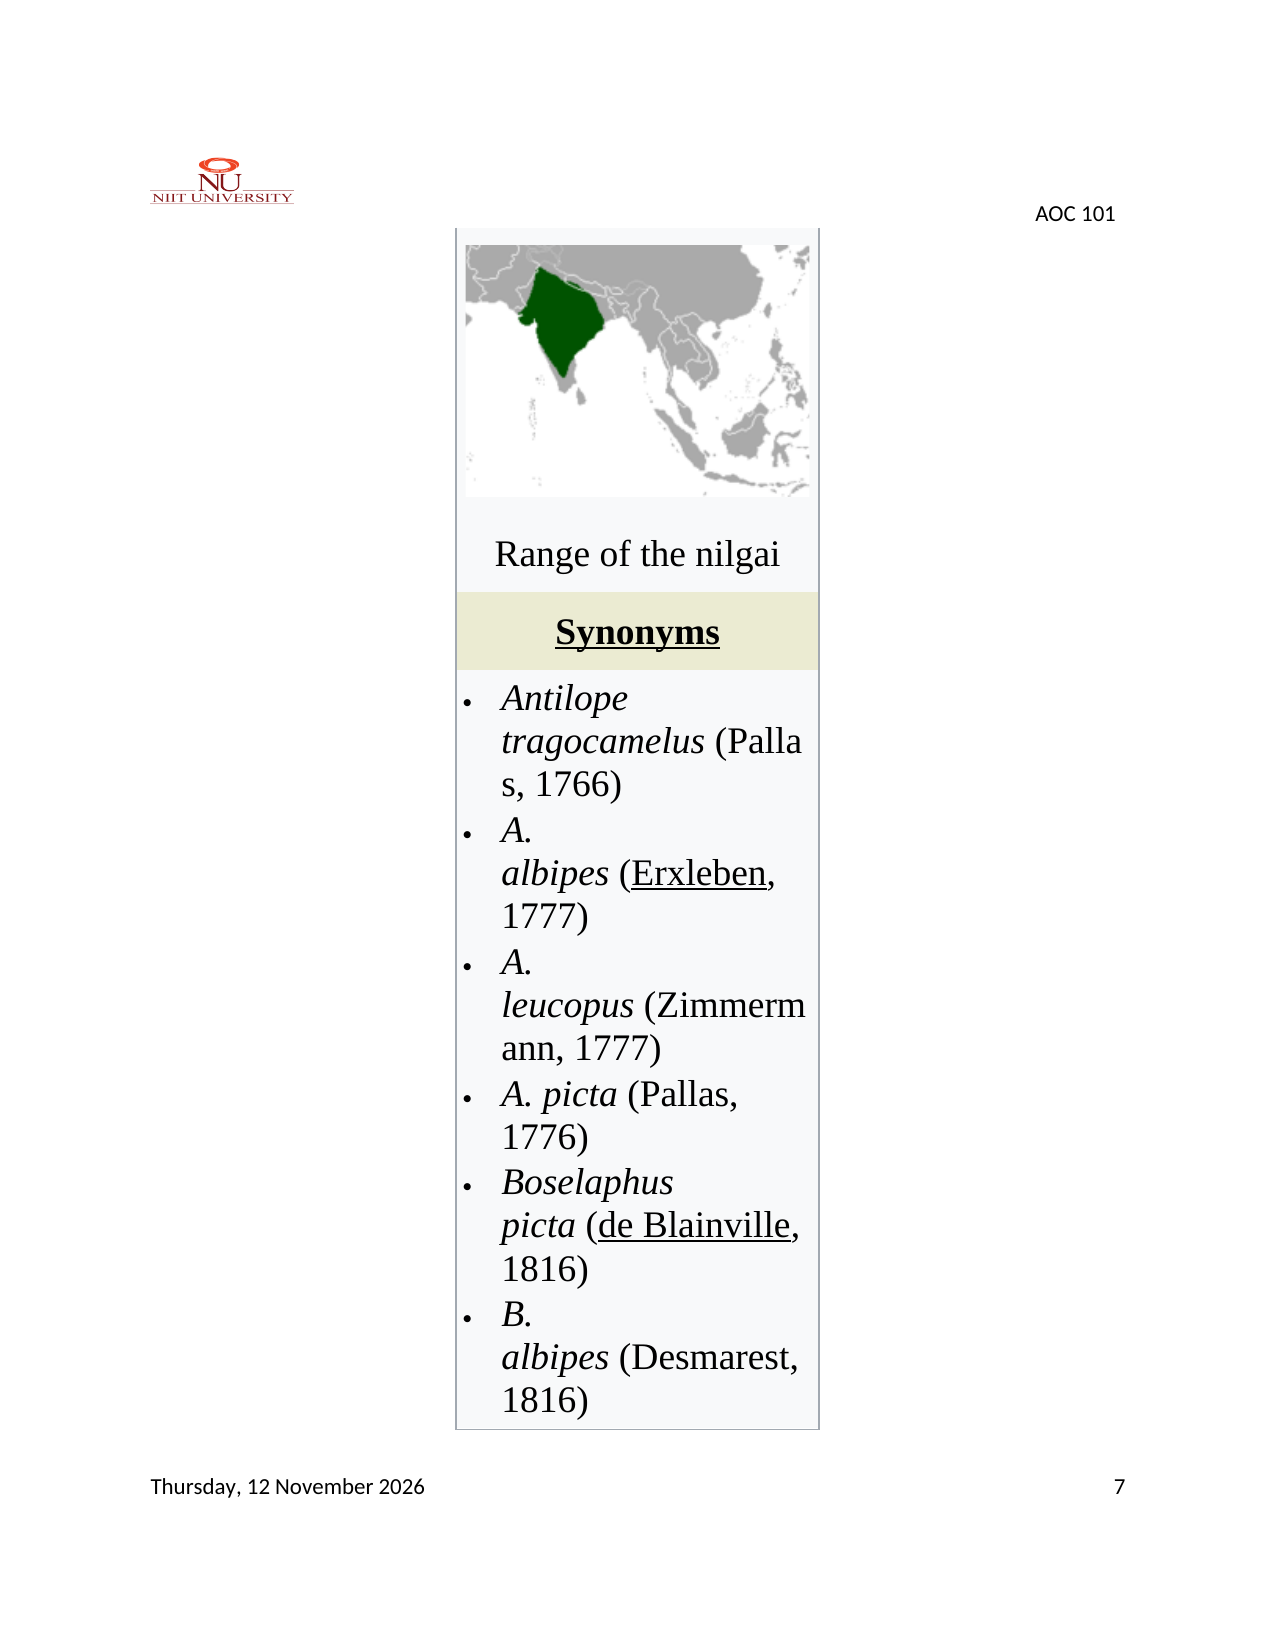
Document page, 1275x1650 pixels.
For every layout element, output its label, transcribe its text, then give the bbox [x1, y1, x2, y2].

picture [150, 150, 294, 222]
table_cell [457, 228, 818, 514]
picture [465, 245, 810, 497]
table_cell Range of the nilgai [457, 514, 818, 592]
table_cell Synonyms [457, 592, 818, 670]
